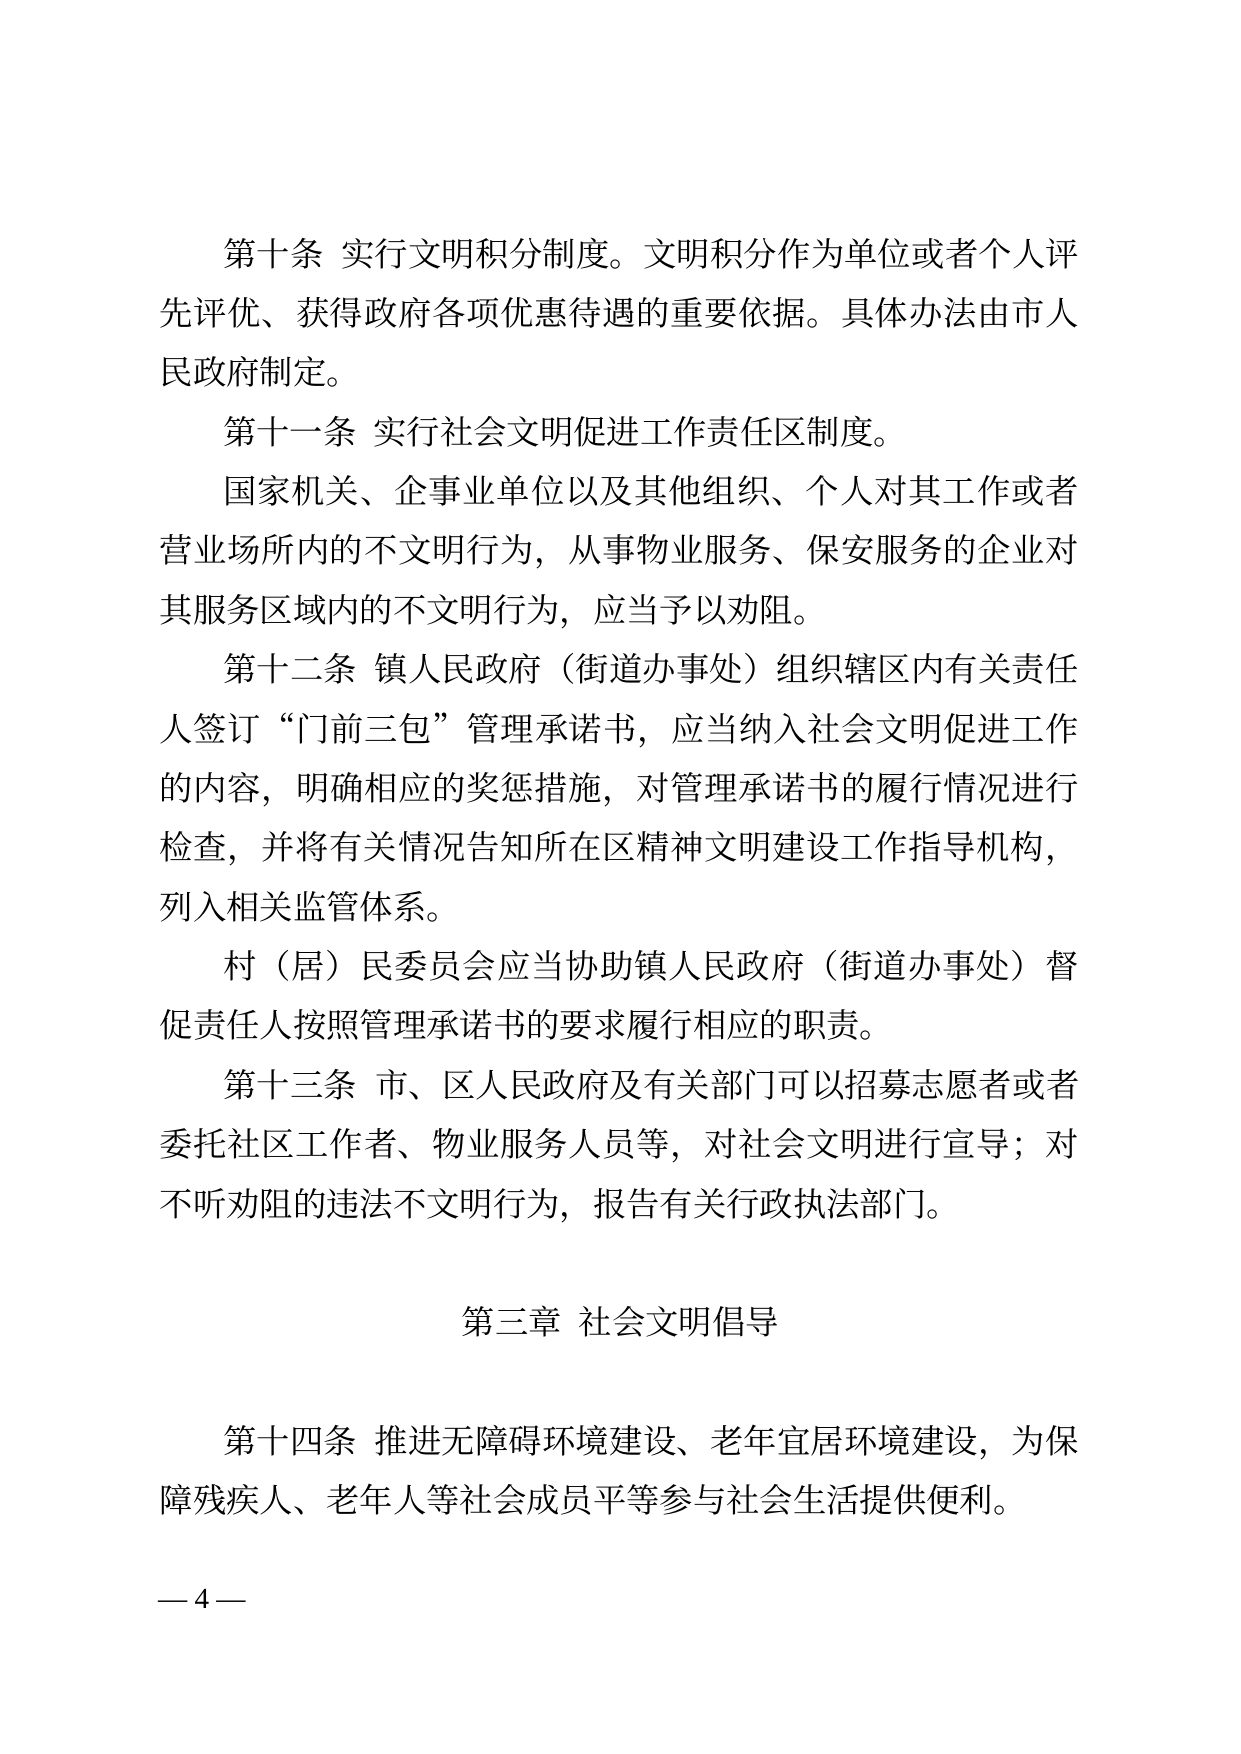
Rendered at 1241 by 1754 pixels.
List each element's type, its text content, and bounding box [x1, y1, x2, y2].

text 第十四条 推进无障碍环境建设、老年宜居环境建设，为保障残疾人、老年人等社会成员平等参与社会生活提供便利。 [159, 1406, 1081, 1525]
text 第十一条 实行社会文明促进工作责任区制度。 [159, 397, 1081, 456]
text 第十条 实行文明积分制度。文明积分作为单位或者个人评先评优、获得政府各项优惠待遇的重要依据。具体办法由市人民政府制定。 [159, 218, 1081, 397]
text 村（居）民委员会应当协助镇人民政府（街道办事处）督促责任人按照管理承诺书的要求履行相应的职责。 [159, 931, 1081, 1050]
text 第三章 社会文明倡导 [159, 1287, 1081, 1347]
text 第十三条 市、区人民政府及有关部门可以招募志愿者或者委托社区工作者、物业服务人员等，对社会文明进行宣导；对不听劝阻的违法不文明行为，报告有关行政执法部门。 [159, 1050, 1081, 1228]
text 第十二条 镇人民政府（街道办事处）组织辖区内有关责任人签订“门前三包”管理承诺书，应当纳入社会文明促进工作的内容，明确相应的奖惩措施，对管理承诺书的履行情况进行检查，并将有关情况告知所在区精神文明建设工作指导机构，列入相关监管体系。 [159, 634, 1081, 931]
text 国家机关、企事业单位以及其他组织、个人对其工作或者营业场所内的不文明行为，从事物业服务、保安服务的企业对其服务区域内的不文明行为，应当予以劝阻。 [159, 456, 1081, 634]
